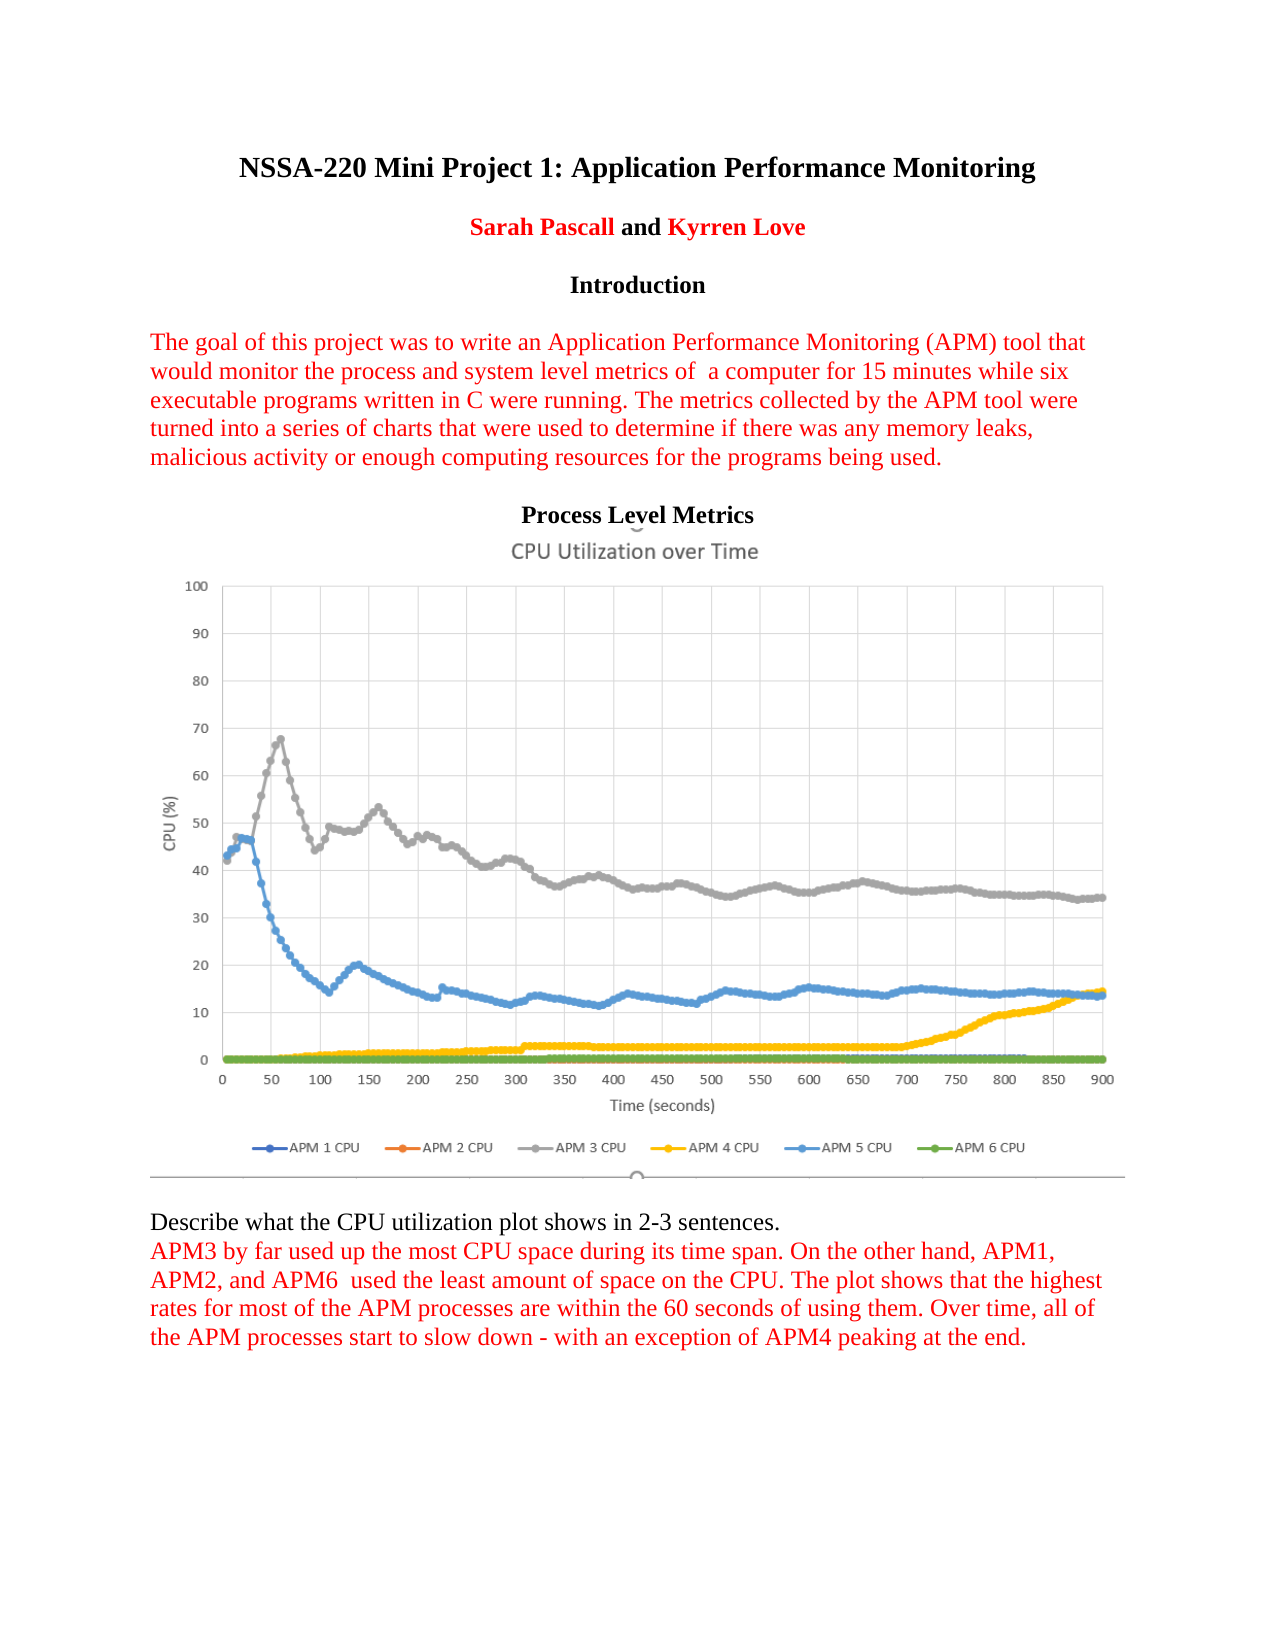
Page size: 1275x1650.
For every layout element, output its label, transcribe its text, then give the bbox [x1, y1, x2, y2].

text Describe what the CPU utilization plot shows in 2-3 sentences. [150, 1207, 1125, 1236]
text NSSA-220 Mini Project 1: Application Performance Monitoring [150, 150, 1125, 183]
text Introduction [150, 270, 1125, 298]
picture [150, 528, 1125, 1179]
text APM3 by far used up the most CPU space during its time span. On the other hand, APM1, APM2, and APM6 used the least amount of space on the CPU. The plot shows that the highest rates for most of the APM processes are within the 60 seconds of using them. Over time, all of the APM processes start to slow down - with an exception of APM4 peaking at the end. [150, 1236, 1125, 1351]
text Sarah Pascall and Kyrren Love [150, 212, 1125, 241]
text Process Level Metrics [150, 500, 1125, 528]
text The goal of this project was to write an Application Performance Monitoring (APM) tool that would monitor the process and system level metrics of a computer for 15 minutes while six executable programs written in C were running. The metrics collected by the APM tool were turned into a series of charts that were used to determine if there was any memory leaks, malicious activity or enough computing resources for the programs being used. [150, 327, 1125, 471]
